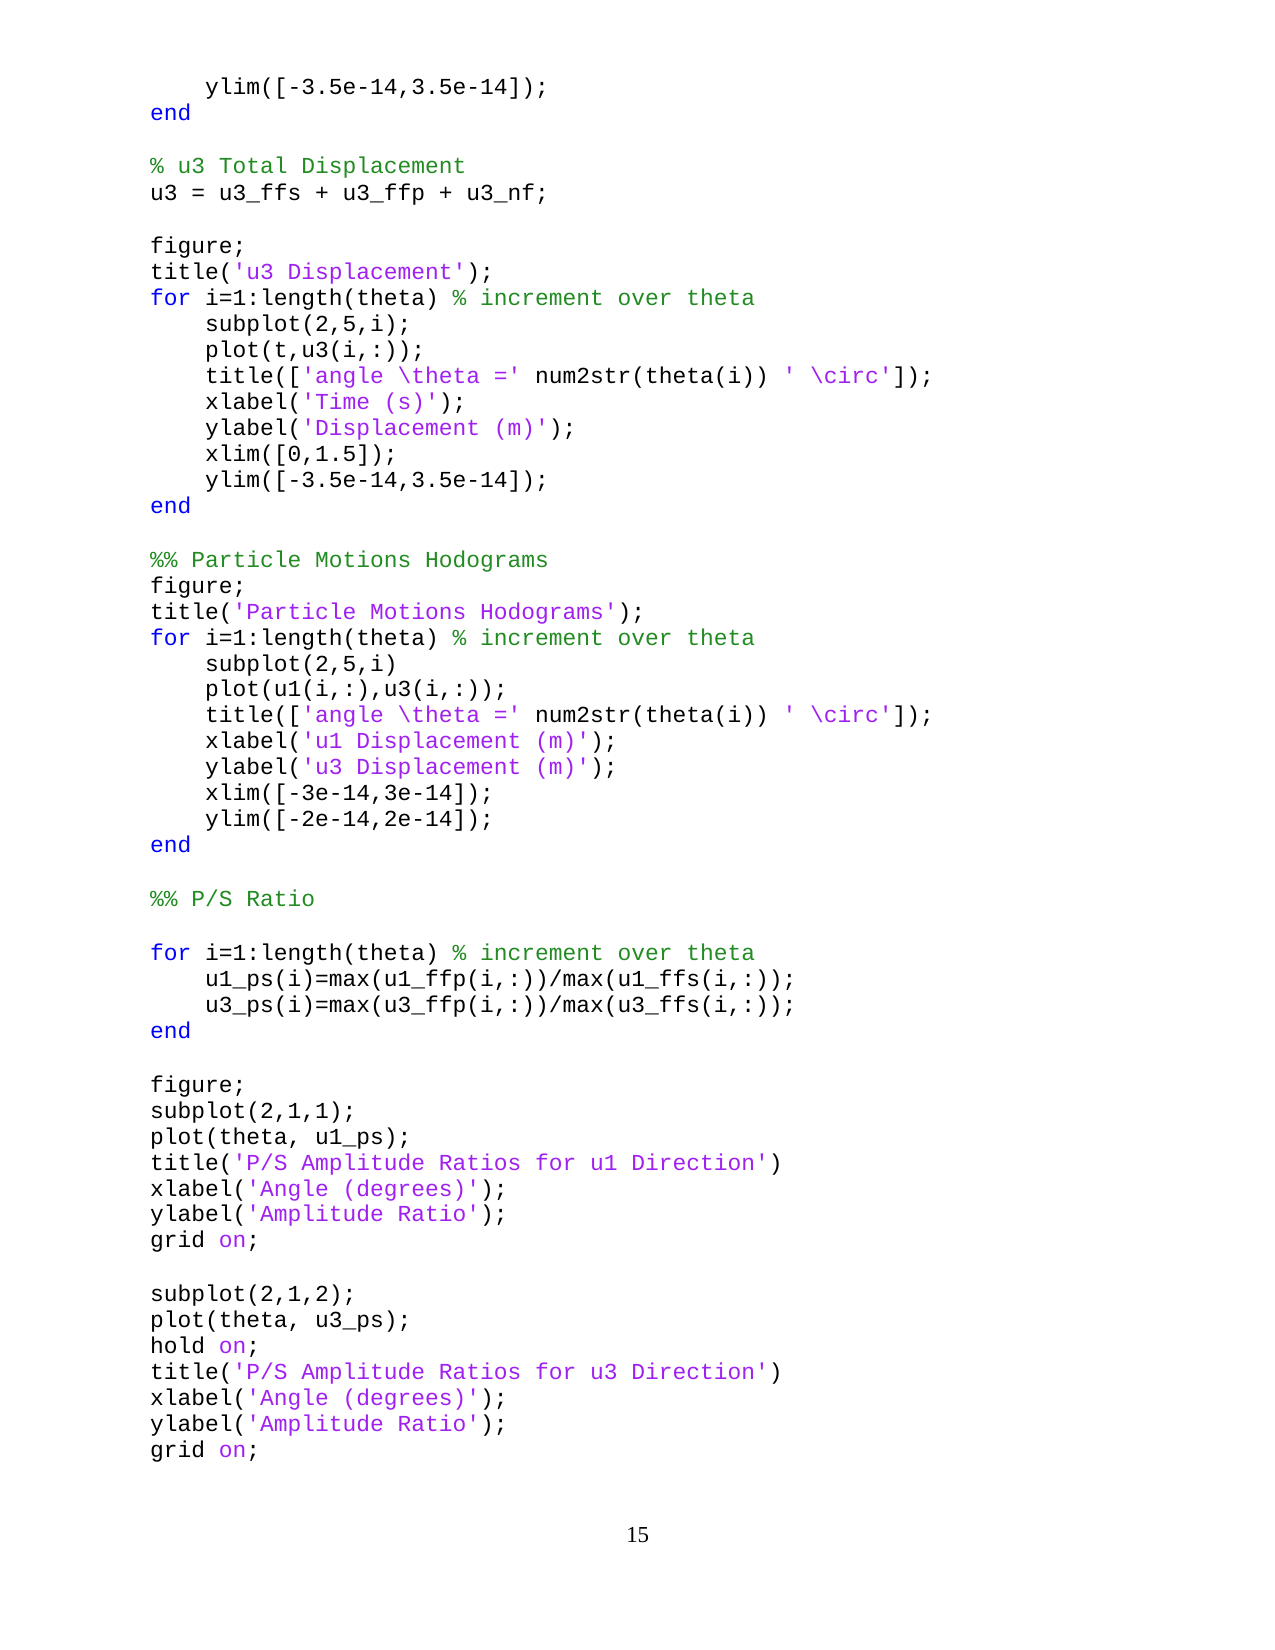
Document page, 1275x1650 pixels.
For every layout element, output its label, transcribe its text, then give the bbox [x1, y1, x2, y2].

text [150, 287, 1125, 313]
text ylabel('Amplitude Ratio'); [150, 1203, 1125, 1229]
text xlabel('Angle (degrees)'); [150, 1177, 1125, 1203]
text xlim([-3e-14,3e-14]); [150, 782, 1125, 807]
text subplot(2,1,2); [150, 1283, 1125, 1309]
text xlabel('Time (s)'); [150, 390, 1125, 416]
text ylabel('Displacement (m)'); [150, 416, 1125, 442]
text subplot(2,5,i); [150, 313, 1125, 338]
text title('u3 Displacement'); [150, 261, 1125, 287]
text xlabel('Angle (degrees)'); [150, 1386, 1125, 1412]
text % u3 Total Displacement [150, 155, 1125, 181]
text plot(t,u3(i,:)); [150, 338, 1125, 364]
text for i=1:length(theta) % increment over theta [150, 941, 1125, 967]
text ylabel('u3 Displacement (m)'); [150, 756, 1125, 782]
text end [150, 101, 1125, 127]
text u3 = u3_ffs + u3_ffp + u3_nf; [150, 181, 1125, 207]
text figure; [150, 1073, 1125, 1099]
text subplot(2,1,1); [150, 1099, 1125, 1125]
text figure; [150, 574, 1125, 600]
text title(['angle \theta =' num2str(theta(i)) ' \circ']); [150, 704, 1125, 730]
text ylim([-3.5e-14,3.5e-14]); [150, 75, 1125, 101]
text grid on; [150, 1229, 1125, 1255]
text title('Particle Motions Hodograms'); [150, 600, 1125, 626]
text subplot(2,5,i) [150, 652, 1125, 678]
text title('P/S Amplitude Ratios for u1 Direction') [150, 1151, 1125, 1177]
text %% Particle Motions Hodograms [150, 548, 1125, 574]
text title('P/S Amplitude Ratios for u3 Direction') [150, 1361, 1125, 1386]
text u1_ps(i)=max(u1_ffp(i,:))/max(u1_ffs(i,:)); [150, 967, 1125, 993]
text end [150, 833, 1125, 859]
text ylim([-3.5e-14,3.5e-14]); [150, 468, 1125, 494]
text xlabel('u1 Displacement (m)'); [150, 730, 1125, 756]
text figure; [150, 235, 1125, 261]
text ylabel('Amplitude Ratio'); [150, 1412, 1125, 1438]
text for i=1:length(theta) % increment over theta [150, 626, 1125, 652]
text end [150, 1019, 1125, 1045]
text plot(theta, u1_ps); [150, 1125, 1125, 1151]
text plot(theta, u3_ps); [150, 1309, 1125, 1334]
text end [150, 494, 1125, 520]
text ylim([-2e-14,2e-14]); [150, 807, 1125, 833]
text xlim([0,1.5]); [150, 442, 1125, 468]
text %% P/S Ratio [150, 887, 1125, 913]
text grid on; [150, 1438, 1125, 1464]
text title(['angle \theta =' num2str(theta(i)) ' \circ']); [150, 364, 1125, 390]
text plot(u1(i,:),u3(i,:)); [150, 678, 1125, 704]
text u3_ps(i)=max(u3_ffp(i,:))/max(u3_ffs(i,:)); [150, 993, 1125, 1019]
text hold on; [150, 1334, 1125, 1361]
